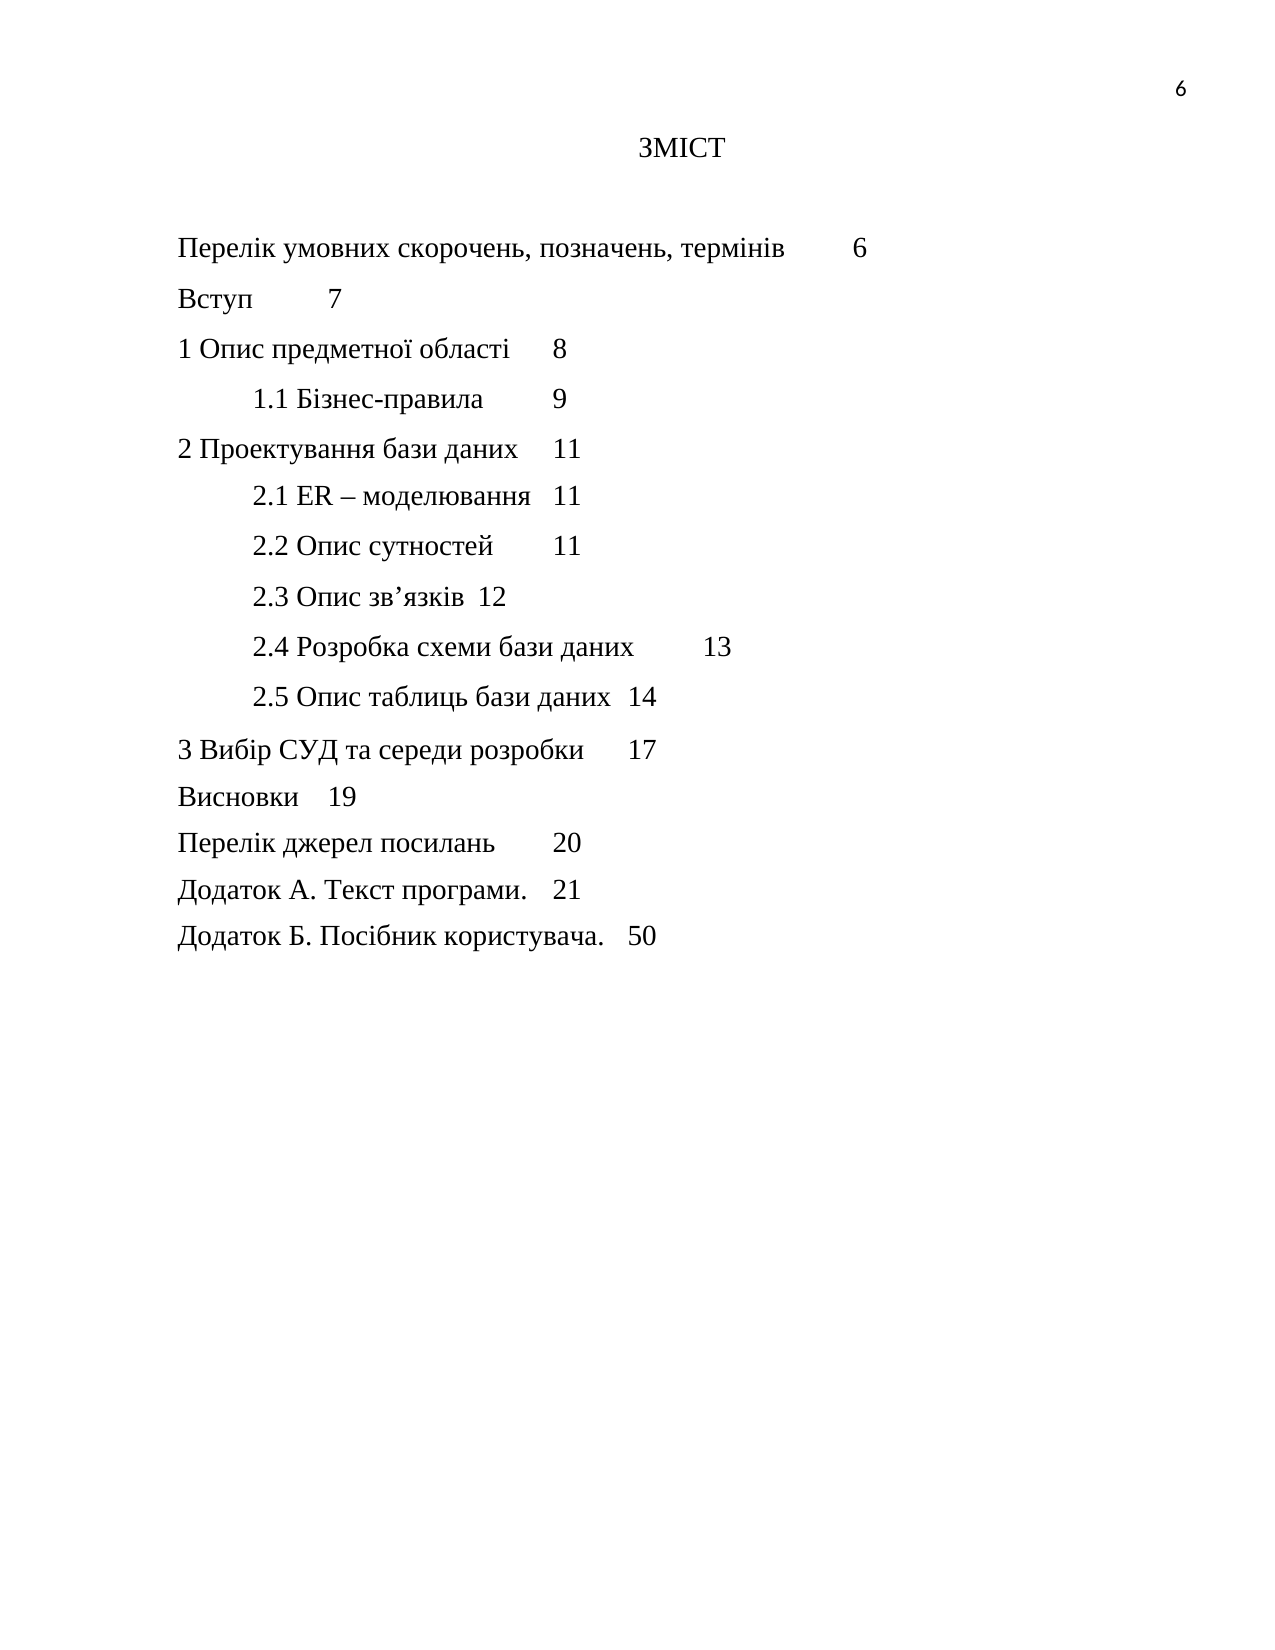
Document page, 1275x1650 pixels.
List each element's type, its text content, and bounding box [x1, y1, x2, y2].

text ЗМІСТ [177, 130, 1186, 163]
